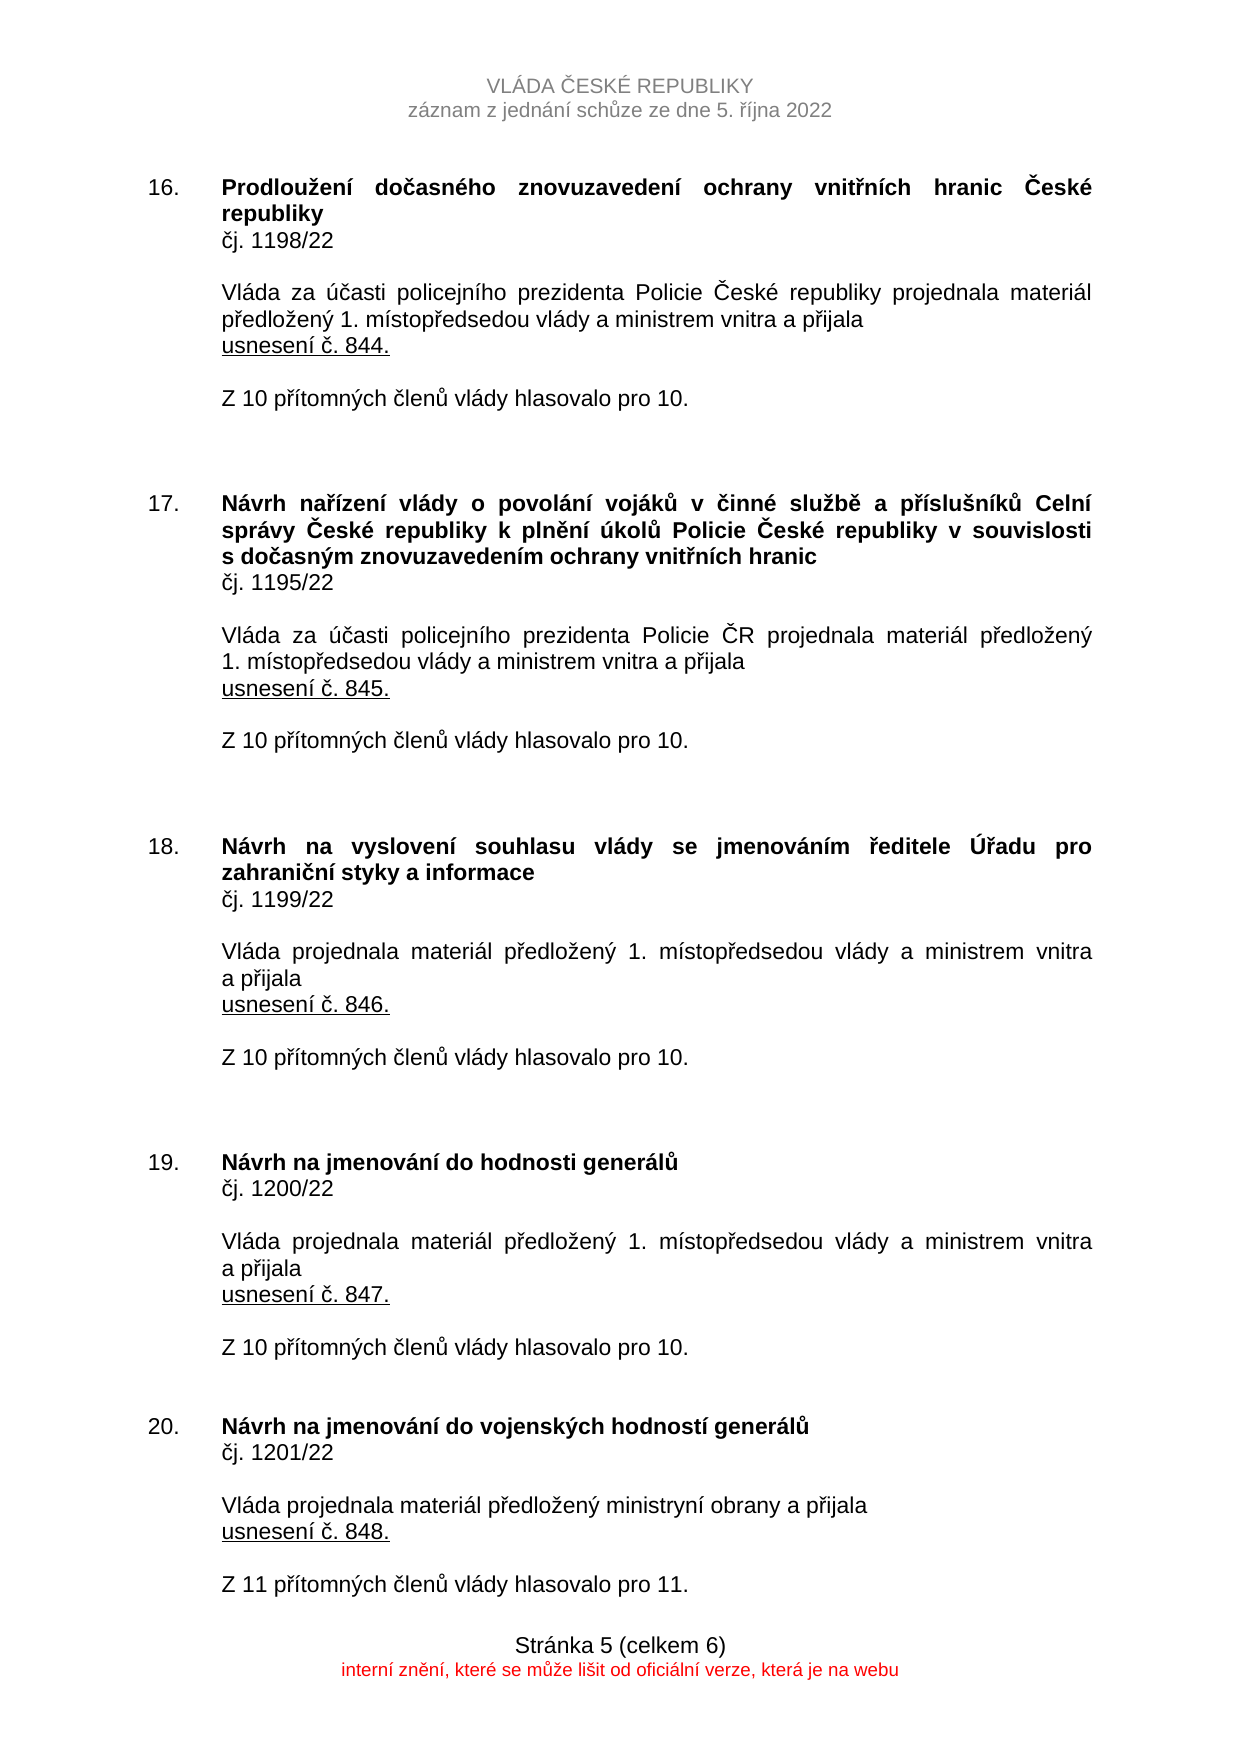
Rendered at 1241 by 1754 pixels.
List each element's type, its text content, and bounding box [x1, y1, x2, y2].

text čj. 1195/22 [148, 569, 1093, 596]
text čj. 1199/22 [148, 886, 1093, 912]
text čj. 1200/22 [148, 1175, 1093, 1202]
text Z 10 přítomných členů vlády hlasovalo pro 10. [148, 1333, 1093, 1360]
text usnesení č. 847. [148, 1281, 1093, 1307]
text usnesení č. 846. [148, 991, 1093, 1017]
text Vláda projednala materiál předložený 1. místopředsedou vlády a ministrem vnitra a přijala [148, 938, 1093, 991]
text usnesení č. 845. [148, 675, 1093, 701]
text čj. 1198/22 [148, 227, 1093, 253]
text Vláda za účasti policejního prezidenta Policie ČR projednala materiál předložený 1. místopředsedou vlády a ministrem vnitra a přijala [148, 622, 1093, 675]
text čj. 1201/22 [148, 1439, 1093, 1465]
text 19. Návrh na jmenování do hodnosti generálů [148, 1149, 1093, 1175]
text Vláda projednala materiál předložený 1. místopředsedou vlády a ministrem vnitra a přijala [148, 1228, 1093, 1281]
text usnesení č. 844. [148, 332, 1093, 358]
text Vláda za účasti policejního prezidenta Policie České republiky projednala materiál předložený 1. místopředsedou vlády a ministrem vnitra a přijala [148, 279, 1093, 332]
text 20. Návrh na jmenování do vojenských hodností generálů [148, 1413, 1093, 1439]
text 16. Prodloužení dočasného znovuzavedení ochrany vnitřních hranic České republiky [148, 174, 1093, 227]
text Z 11 přítomných členů vlády hlasovalo pro 11. [148, 1571, 1093, 1597]
text usnesení č. 848. [148, 1518, 1093, 1544]
text Z 10 přítomných členů vlády hlasovalo pro 10. [148, 1044, 1093, 1070]
text Z 10 přítomných členů vlády hlasovalo pro 10. [148, 385, 1093, 411]
text 18. Návrh na vyslovení souhlasu vlády se jmenováním ředitele Úřadu pro zahraniční styky a informace [148, 833, 1093, 886]
text 17. Návrh nařízení vlády o povolání vojáků v činné službě a příslušníků Celní správy České republiky k plnění úkolů Policie České republiky v souvislosti s dočasným znovuzavedením ochrany vnitřních hranic [148, 490, 1093, 569]
text Vláda projednala materiál předložený ministryní obrany a přijala [148, 1492, 1093, 1518]
text Z 10 přítomných členů vlády hlasovalo pro 10. [148, 727, 1093, 754]
